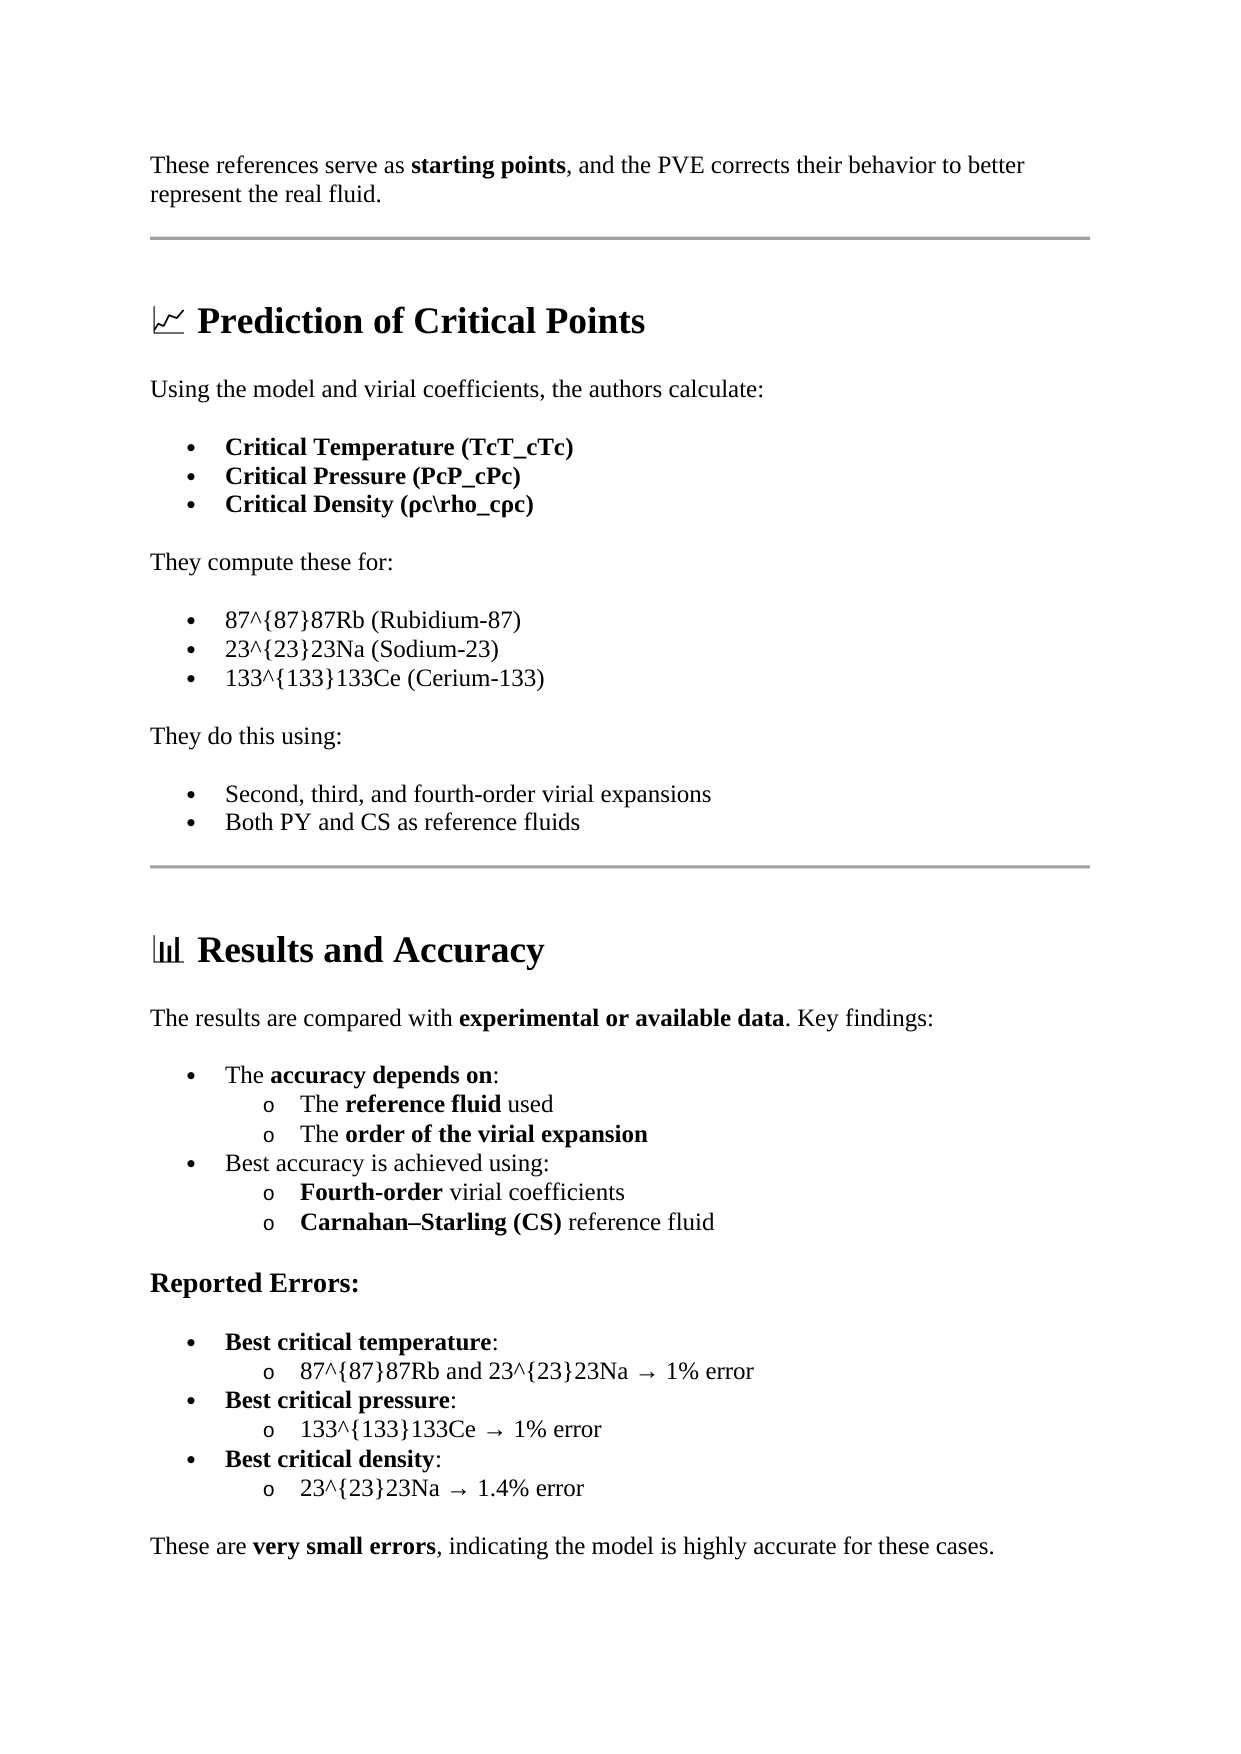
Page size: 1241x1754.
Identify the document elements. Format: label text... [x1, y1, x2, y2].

list 23^{23}23Na → 1.4% error [262, 1473, 1090, 1502]
list 87^{87}87Rb and 23^{23}23Na → 1% error [262, 1356, 1090, 1386]
list Critical Temperature (TcT_cTc​) [187, 432, 1090, 461]
text These references serve as starting points, and the PVE corrects their behavior to better represent the real fluid. [150, 150, 1090, 207]
list Best critical pressure: [187, 1386, 1090, 1414]
text They do this using: [150, 721, 1090, 749]
text They compute these for: [150, 547, 1090, 576]
list 133^{133}133Ce → 1% error [262, 1414, 1090, 1444]
list Best critical temperature: [187, 1327, 1090, 1356]
list Both PY and CS as reference fluids [187, 807, 1090, 836]
list Critical Pressure (PcP_cPc​) [187, 461, 1090, 489]
text Using the model and virial coefficients, the authors calculate: [150, 374, 1090, 403]
list Second, third, and fourth-order virial expansions [187, 779, 1090, 807]
list 133^{133}133Ce (Cerium-133) [187, 663, 1090, 692]
text The results are compared with experimental or available data. Key findings: [150, 1003, 1090, 1031]
list Carnahan–Starling (CS) reference fluid [262, 1207, 1090, 1236]
text Reported Errors: [150, 1266, 1090, 1298]
list Critical Density (ρc\rho_cρc​) [187, 489, 1090, 518]
list The reference fluid used [262, 1089, 1090, 1119]
list 87^{87}87Rb (Rubidium-87) [187, 605, 1090, 634]
list Fourth-order virial coefficients [262, 1177, 1090, 1207]
text These are very small errors, indicating the model is highly accurate for these cases. [150, 1531, 1090, 1560]
list Best accuracy is achieved using: [187, 1148, 1090, 1177]
text 📊 Results and Accuracy [150, 922, 1090, 973]
list 23^{23}23Na (Sodium-23) [187, 634, 1090, 663]
list Best critical density: [187, 1444, 1090, 1473]
list The accuracy depends on: [187, 1061, 1090, 1089]
text 📈 Prediction of Critical Points [150, 294, 1090, 345]
list The order of the virial expansion [262, 1119, 1090, 1148]
